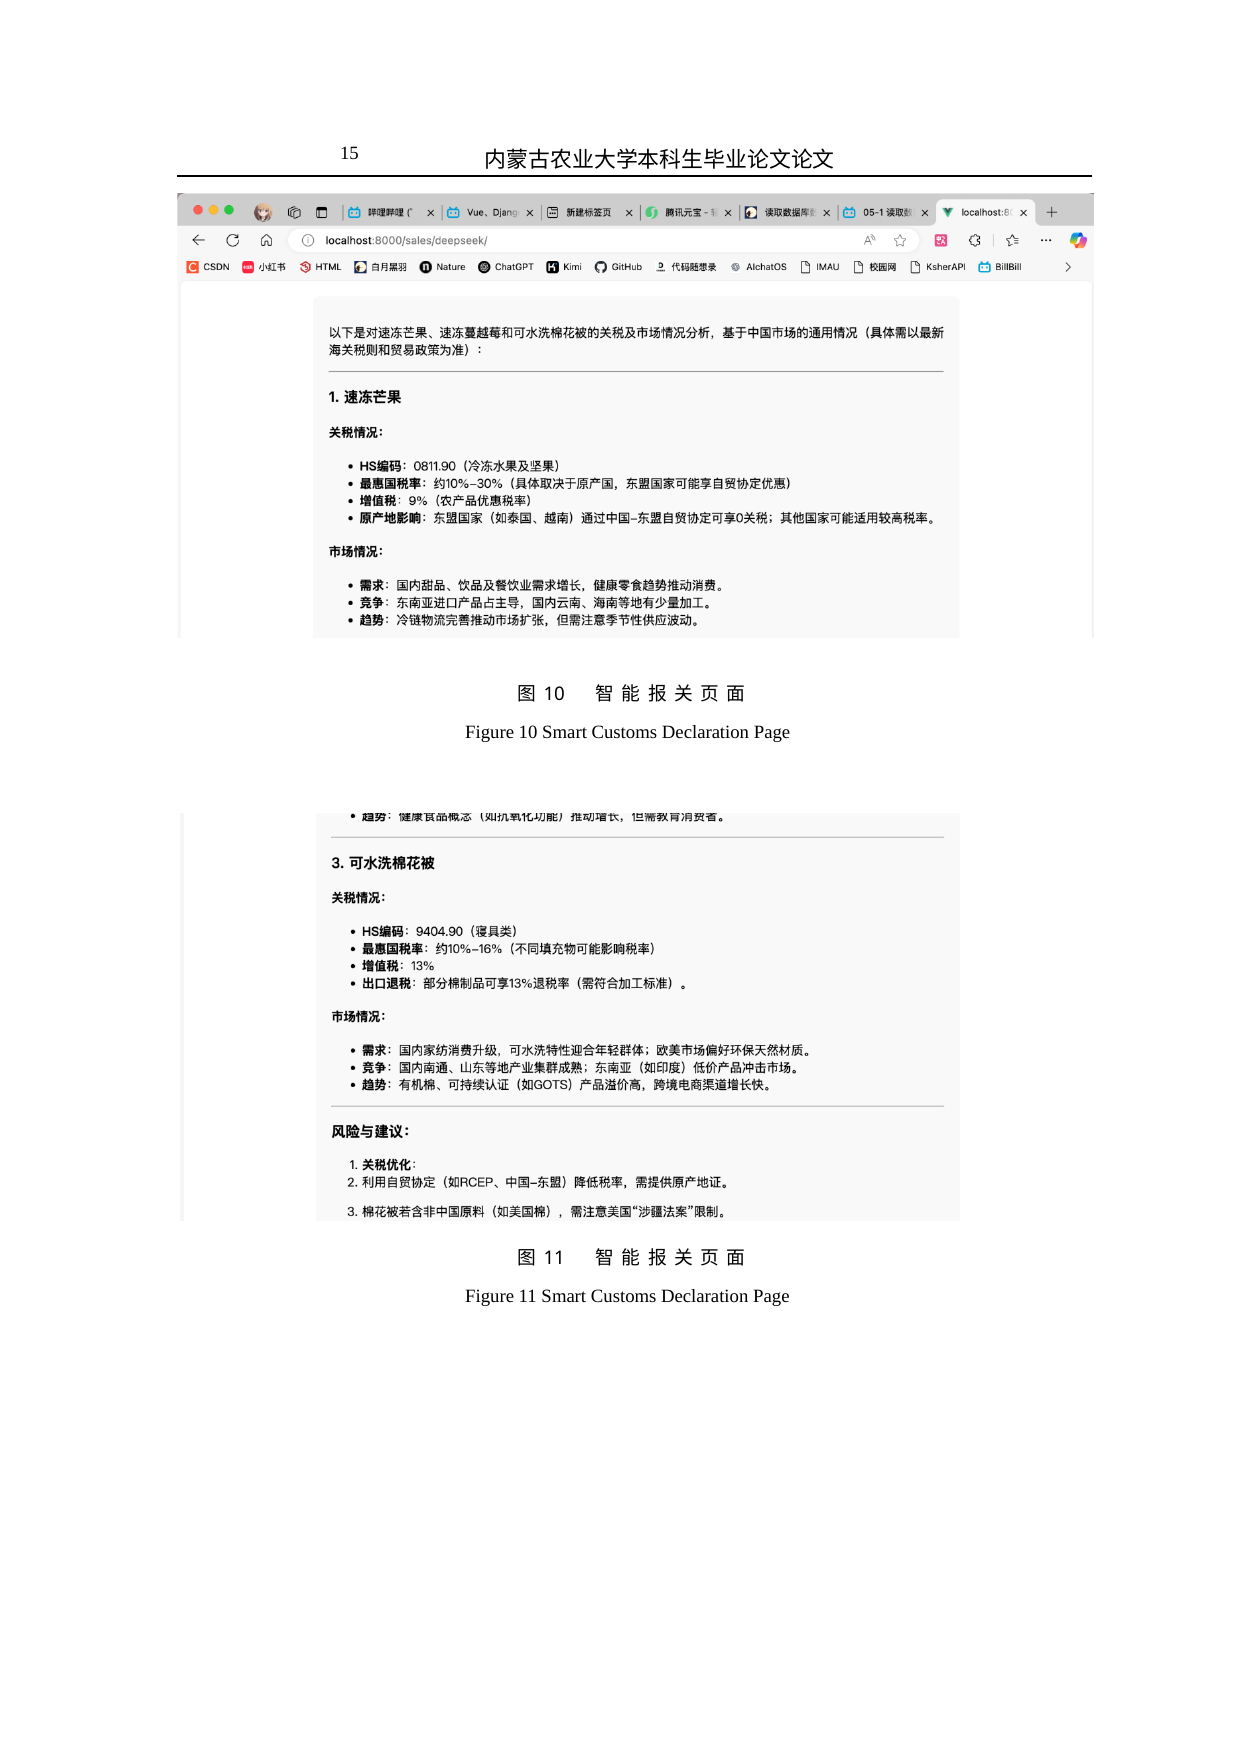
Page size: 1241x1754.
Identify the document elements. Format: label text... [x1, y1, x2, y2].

text Figure 10 Smart Customs Declaration Page [177, 712, 1092, 752]
picture [180, 813, 1092, 1221]
text Figure 11 Smart Customs Declaration Page [177, 1276, 1092, 1316]
picture [177, 193, 1094, 638]
text 图10 智能报关页面 [177, 672, 1092, 712]
text 图11 智能报关页面 [177, 1236, 1092, 1276]
